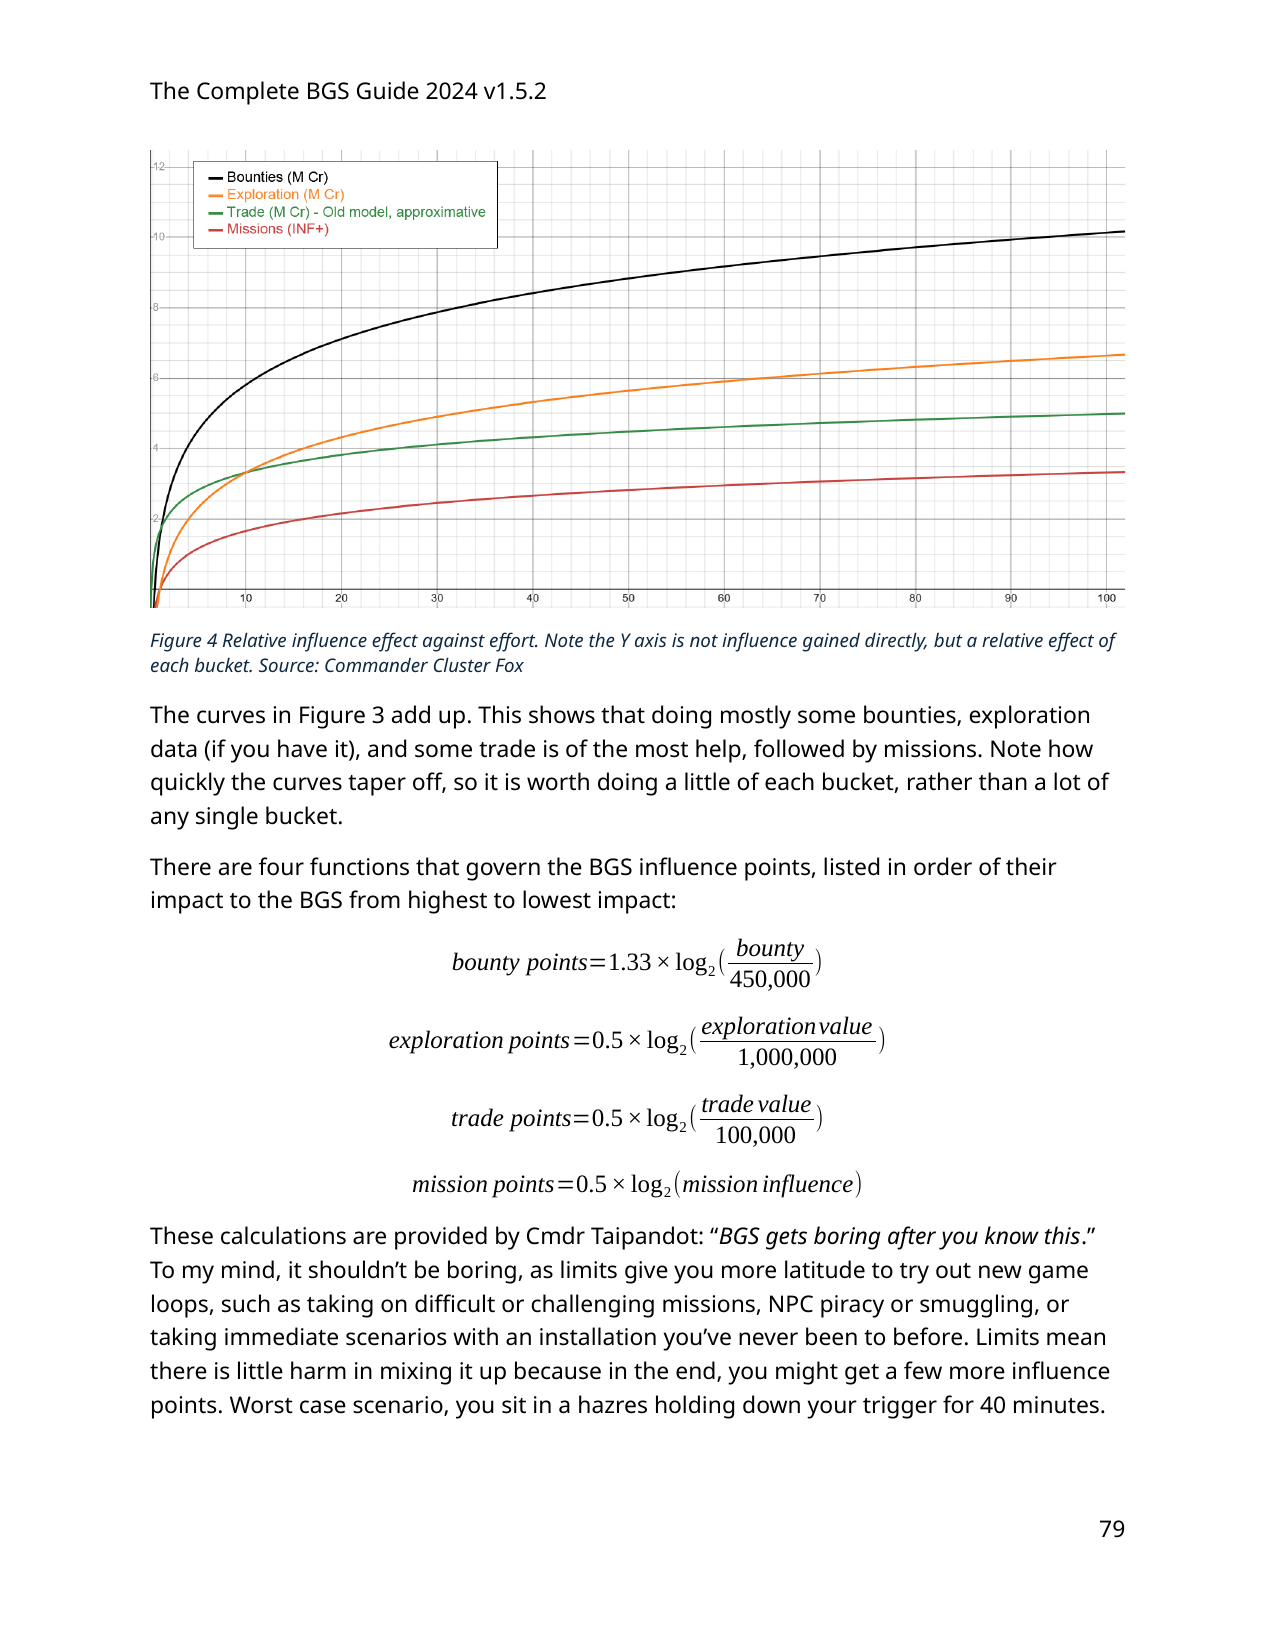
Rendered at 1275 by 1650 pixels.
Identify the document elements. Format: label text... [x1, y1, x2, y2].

picture [150, 150, 1125, 608]
text These calculations are provided by Cmdr Taipandot: “BGS gets boring after you know this.” To my mind, it shouldn’t be boring, as limits give you more latitude to try out new game loops, such as taking on difficult or challenging missions, NPC piracy or smuggling, or taking immediate scenarios with an installation you’ve never been to before. Limits mean there is little harm in mixing it up because in the end, you might get a few more influence points. Worst case scenario, you sit in a hazres holding down your trigger for 40 minutes. [150, 1220, 1125, 1420]
text There are four functions that govern the BGS influence points, listed in order of their impact to the BGS from highest to lowest impact: [150, 850, 1125, 915]
text The curves in Figure 3 add up. This shows that doing mostly some bounties, exploration data (if you have it), and some trade is of the most help, followed by missions. Note how quickly the curves taper off, so it is worth doing a little of each bucket, rather than a lot of any single bucket. [150, 699, 1125, 831]
text Figure 4 Relative influence effect against effort. Note the Y axis is not influence gained directly, but a relative effect of each bucket. Source: Commander Cluster Fox [150, 627, 1125, 678]
